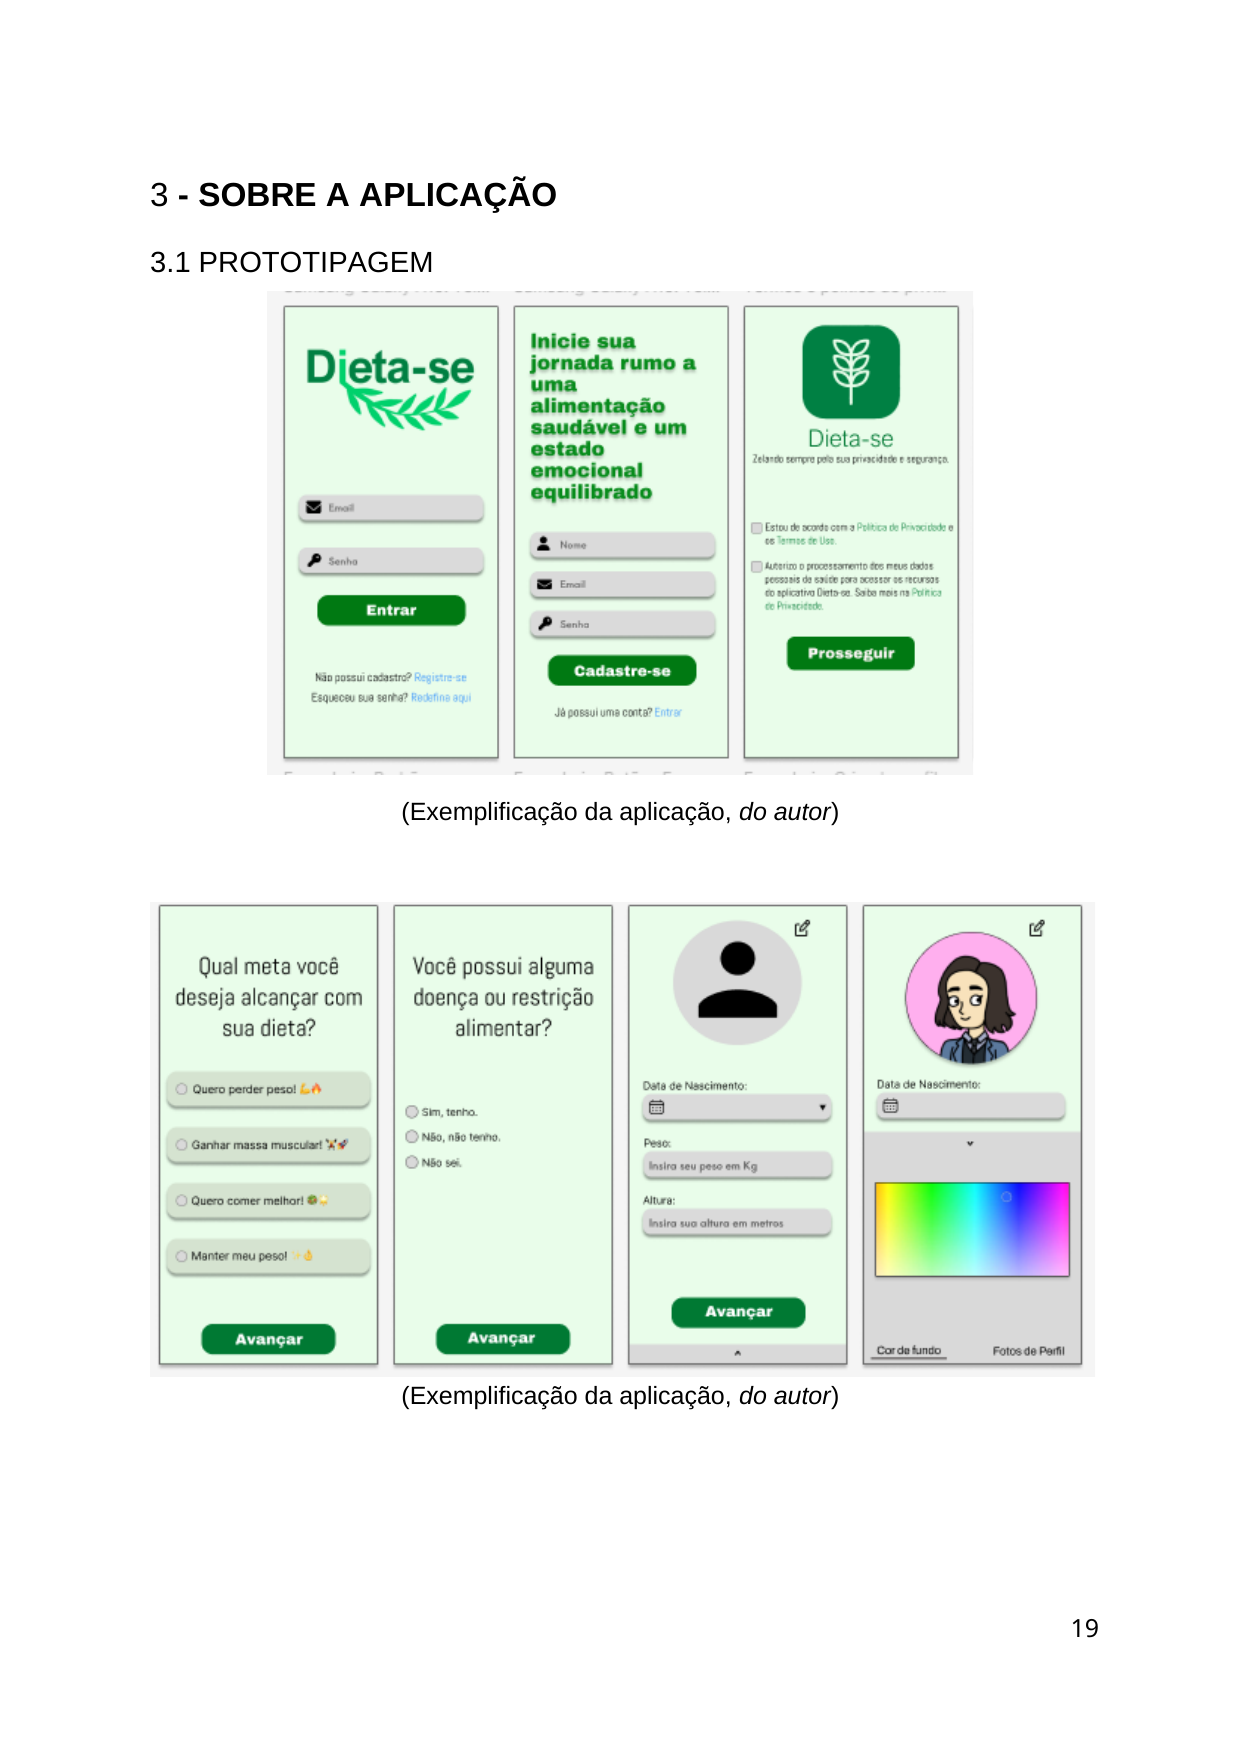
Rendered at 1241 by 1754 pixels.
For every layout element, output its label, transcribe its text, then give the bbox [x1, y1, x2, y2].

picture [150, 902, 1096, 1377]
text (Exemplificação da aplicação, do autor) [150, 797, 1090, 825]
subtitle 3.1 PROTOTIPAGEM [150, 244, 1090, 278]
text (Exemplificação da aplicação, do autor) [150, 1377, 1090, 1409]
picture [267, 291, 974, 775]
subtitle 3 - SOBRE A APLICAÇÃO [150, 175, 1090, 213]
